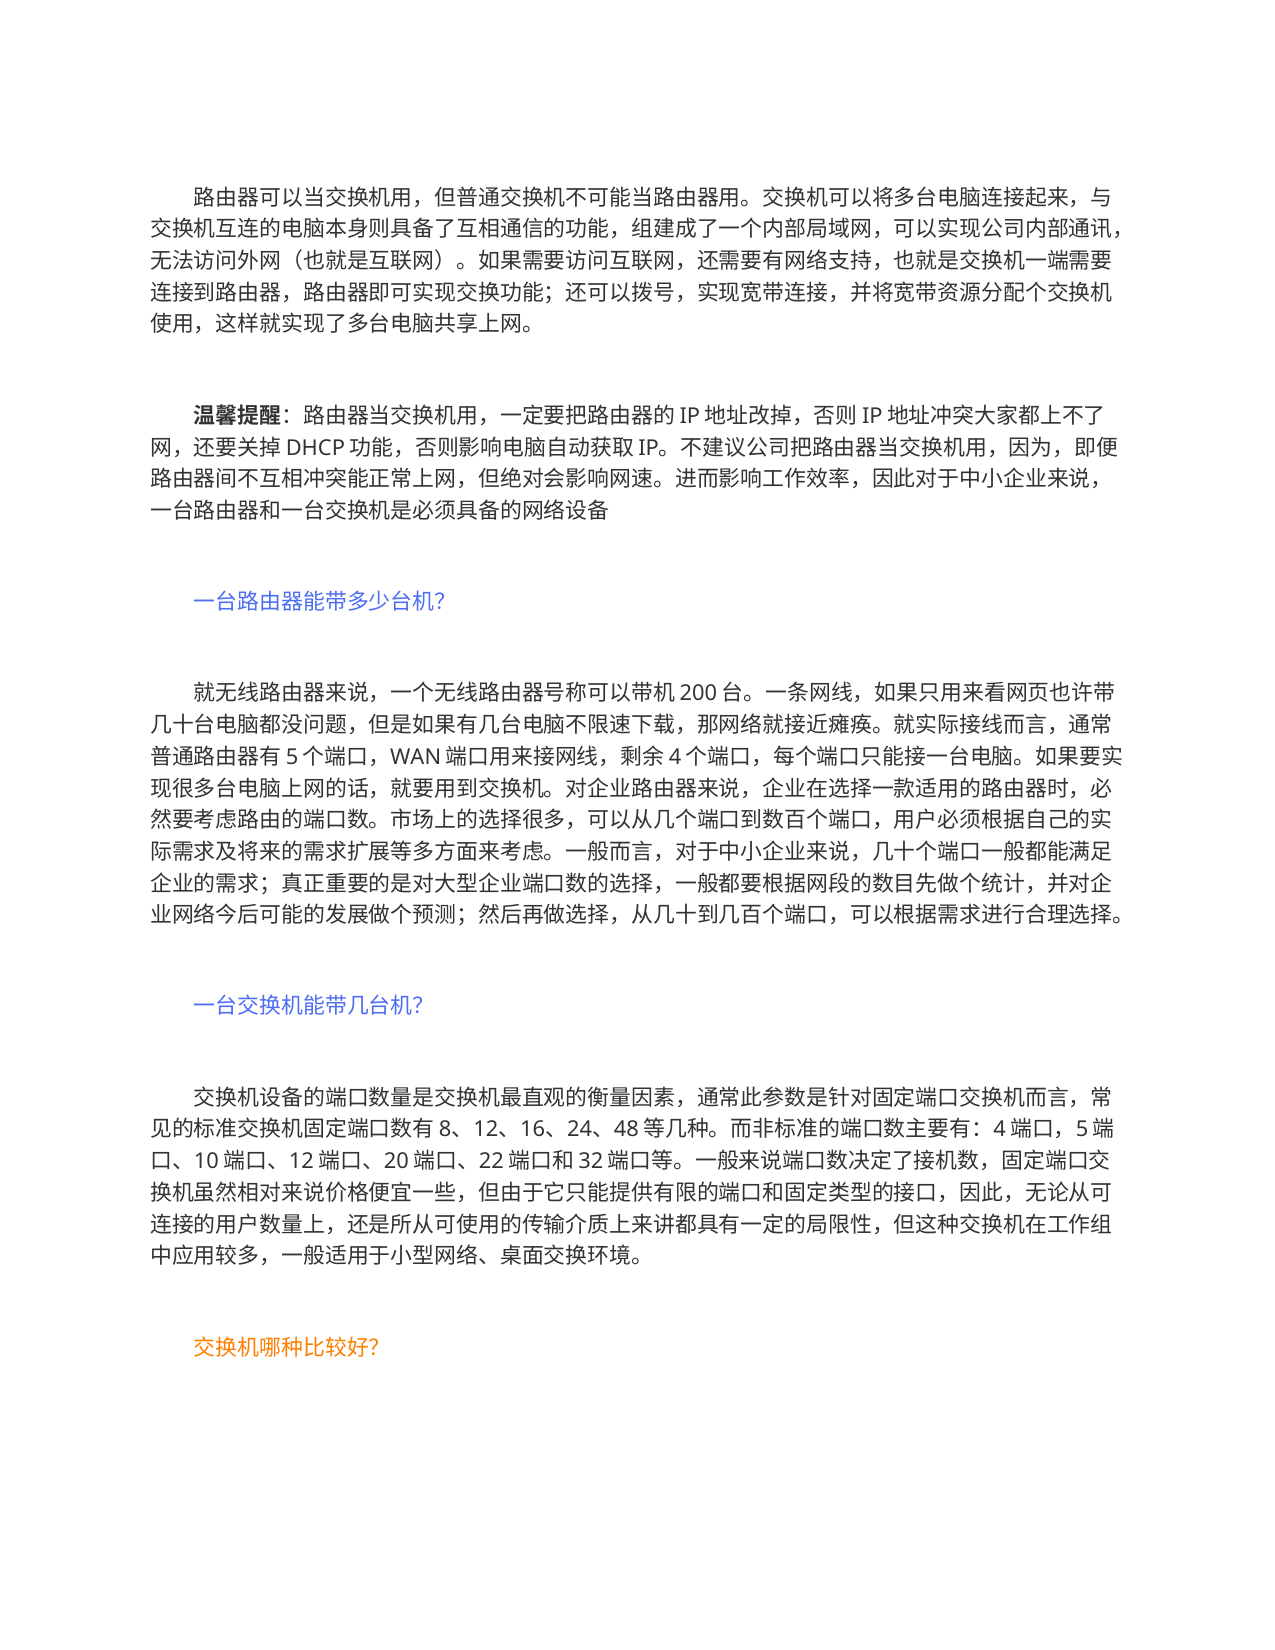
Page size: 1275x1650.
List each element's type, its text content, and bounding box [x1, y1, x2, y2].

text 就无线路由器来说，一个无线路由器号称可以带机200台。一条网线，如果只用来看网页也许带几十台电脑都没问题，但是如果有几台电脑不限速下载，那网络就接近瘫痪。就实际接线而言，通常普通路由器有5个端口，WAN端口用来接网线，剩余4个端口，每个端口只能接一台电脑。如果要实现很多台电脑上网的话，就要用到交换机。对企业路由器来说，企业在选择一款适用的路由器时，必然要考虑路由的端口数。市场上的选择很多，可以从几个端口到数百个端口，用户必须根据自己的实际需求及将来的需求扩展等多方面来考虑。一般而言，对于中小企业来说，几十个端口一般都能满足企业的需求；真正重要的是对大型企业端口数的选择，一般都要根据网段的数目先做个统计，并对企业网络今后可能的发展做个预测；然后再做选择，从几十到几百个端口，可以根据需求进行合理选择。 [150, 675, 1125, 929]
text 交换机哪种比较好？ [150, 1329, 1125, 1361]
text 交换机设备的端口数量是交换机最直观的衡量因素，通常此参数是针对固定端口交换机而言，常见的标准交换机固定端口数有8、12、16、24、48等几种。而非标准的端口数主要有：4端口，5端口、10端口、12端口、20端口、22端口和32端口等。一般来说端口数决定了接机数，固定端口交换机虽然相对来说价格便宜一些，但由于它只能提供有限的端口和固定类型的接口，因此，无论从可连接的用户数量上，还是所从可使用的传输介质上来讲都具有一定的局限性，但这种交换机在工作组中应用较多，一般适用于小型网络、桌面交换环境。 [150, 1080, 1125, 1270]
text 一台交换机能带几台机？ [150, 988, 1125, 1020]
text 温馨提醒：路由器当交换机用，一定要把路由器的IP地址改掉，否则IP地址冲突大家都上不了网，还要关掉DHCP功能，否则影响电脑自动获取IP。不建议公司把路由器当交换机用，因为，即便路由器间不互相冲突能正常上网，但绝对会影响网速。进而影响工作效率，因此对于中小企业来说，一台路由器和一台交换机是必须具备的网络设备 [150, 398, 1125, 524]
text 一台路由器能带多少台机？ [150, 584, 1125, 616]
text 路由器可以当交换机用，但普通交换机不可能当路由器用。交换机可以将多台电脑连接起来，与交换机互连的电脑本身则具备了互相通信的功能，组建成了一个内部局域网，可以实现公司内部通讯，无法访问外网（也就是互联网）。如果需要访问互联网，还需要有网络支持，也就是交换机一端需要连接到路由器，路由器即可实现交换功能；还可以拨号，实现宽带连接，并将宽带资源分配个交换机使用，这样就实现了多台电脑共享上网。 [150, 180, 1125, 338]
